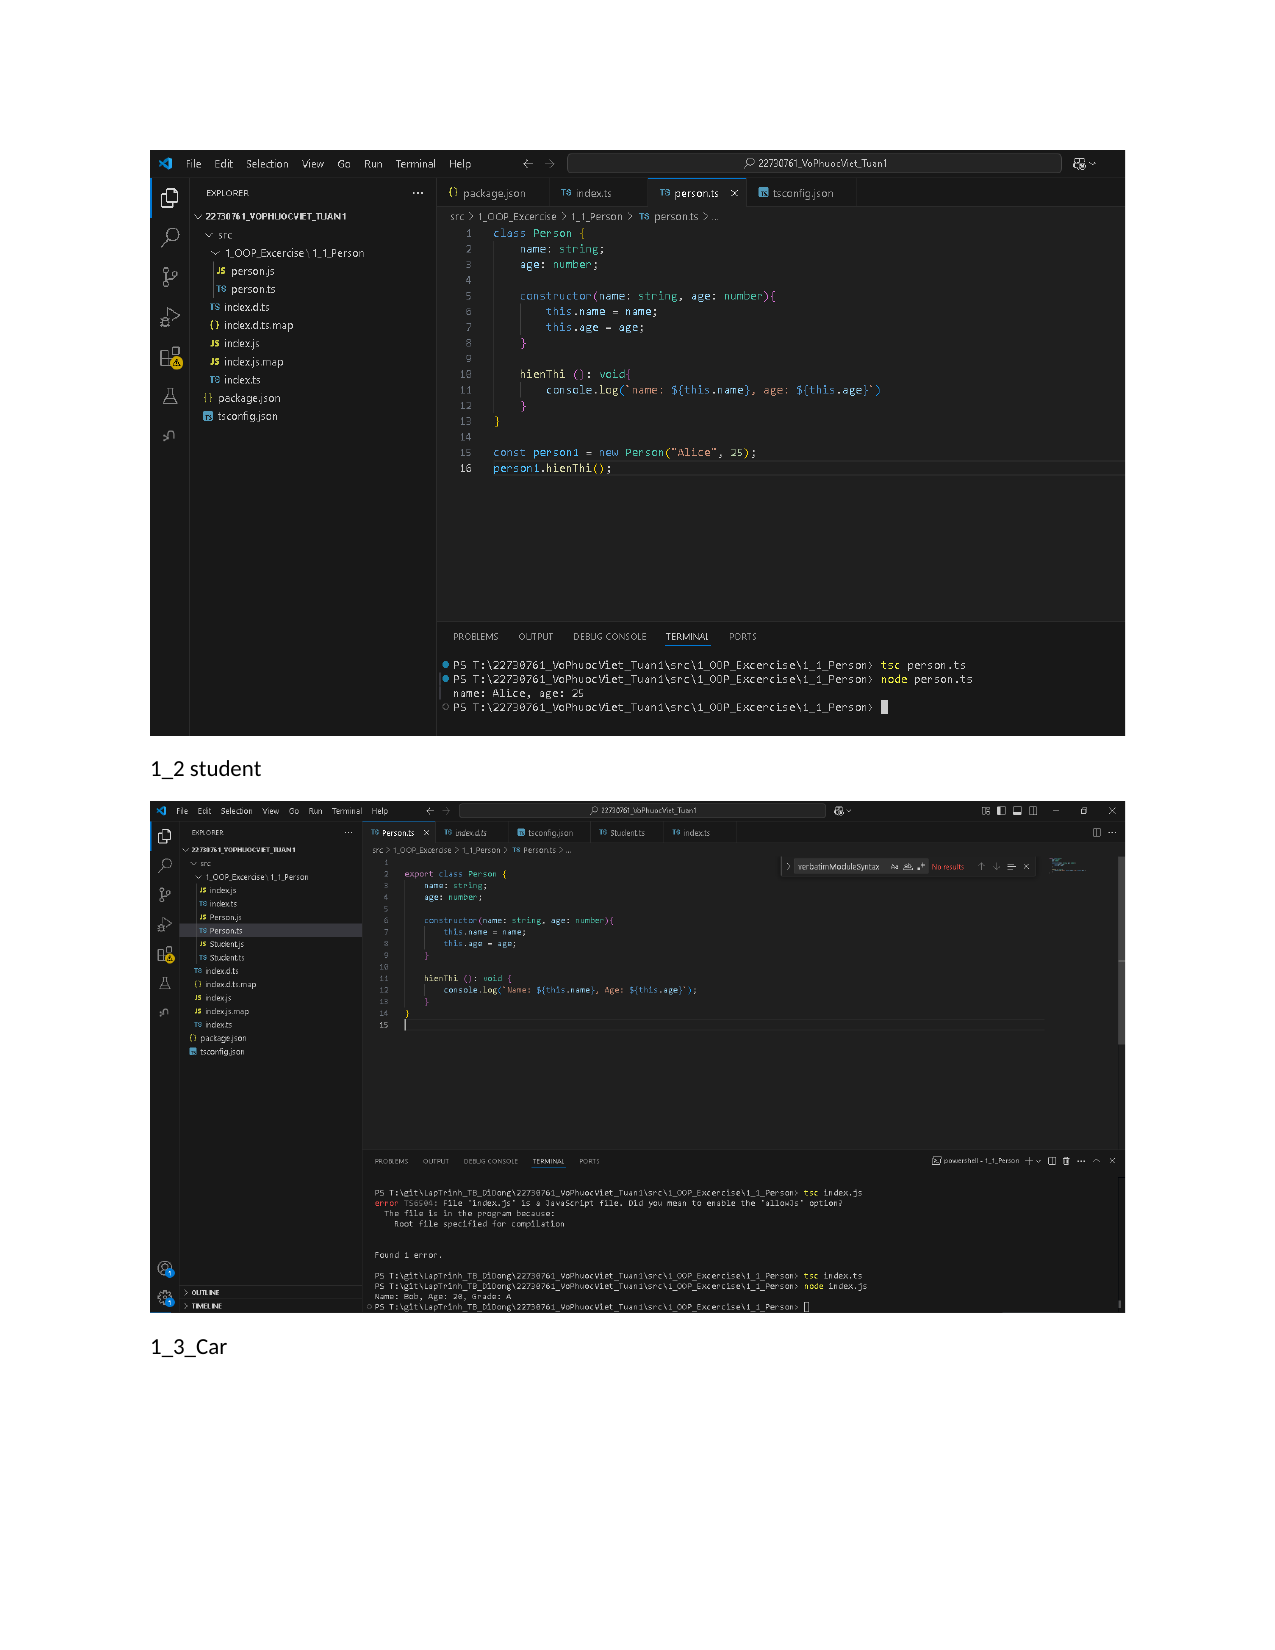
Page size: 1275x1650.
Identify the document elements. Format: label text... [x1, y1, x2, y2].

picture [150, 150, 1125, 736]
picture [150, 801, 1125, 1313]
text 1_3_Car [150, 1332, 1125, 1360]
text 1_2 student [150, 754, 1125, 782]
